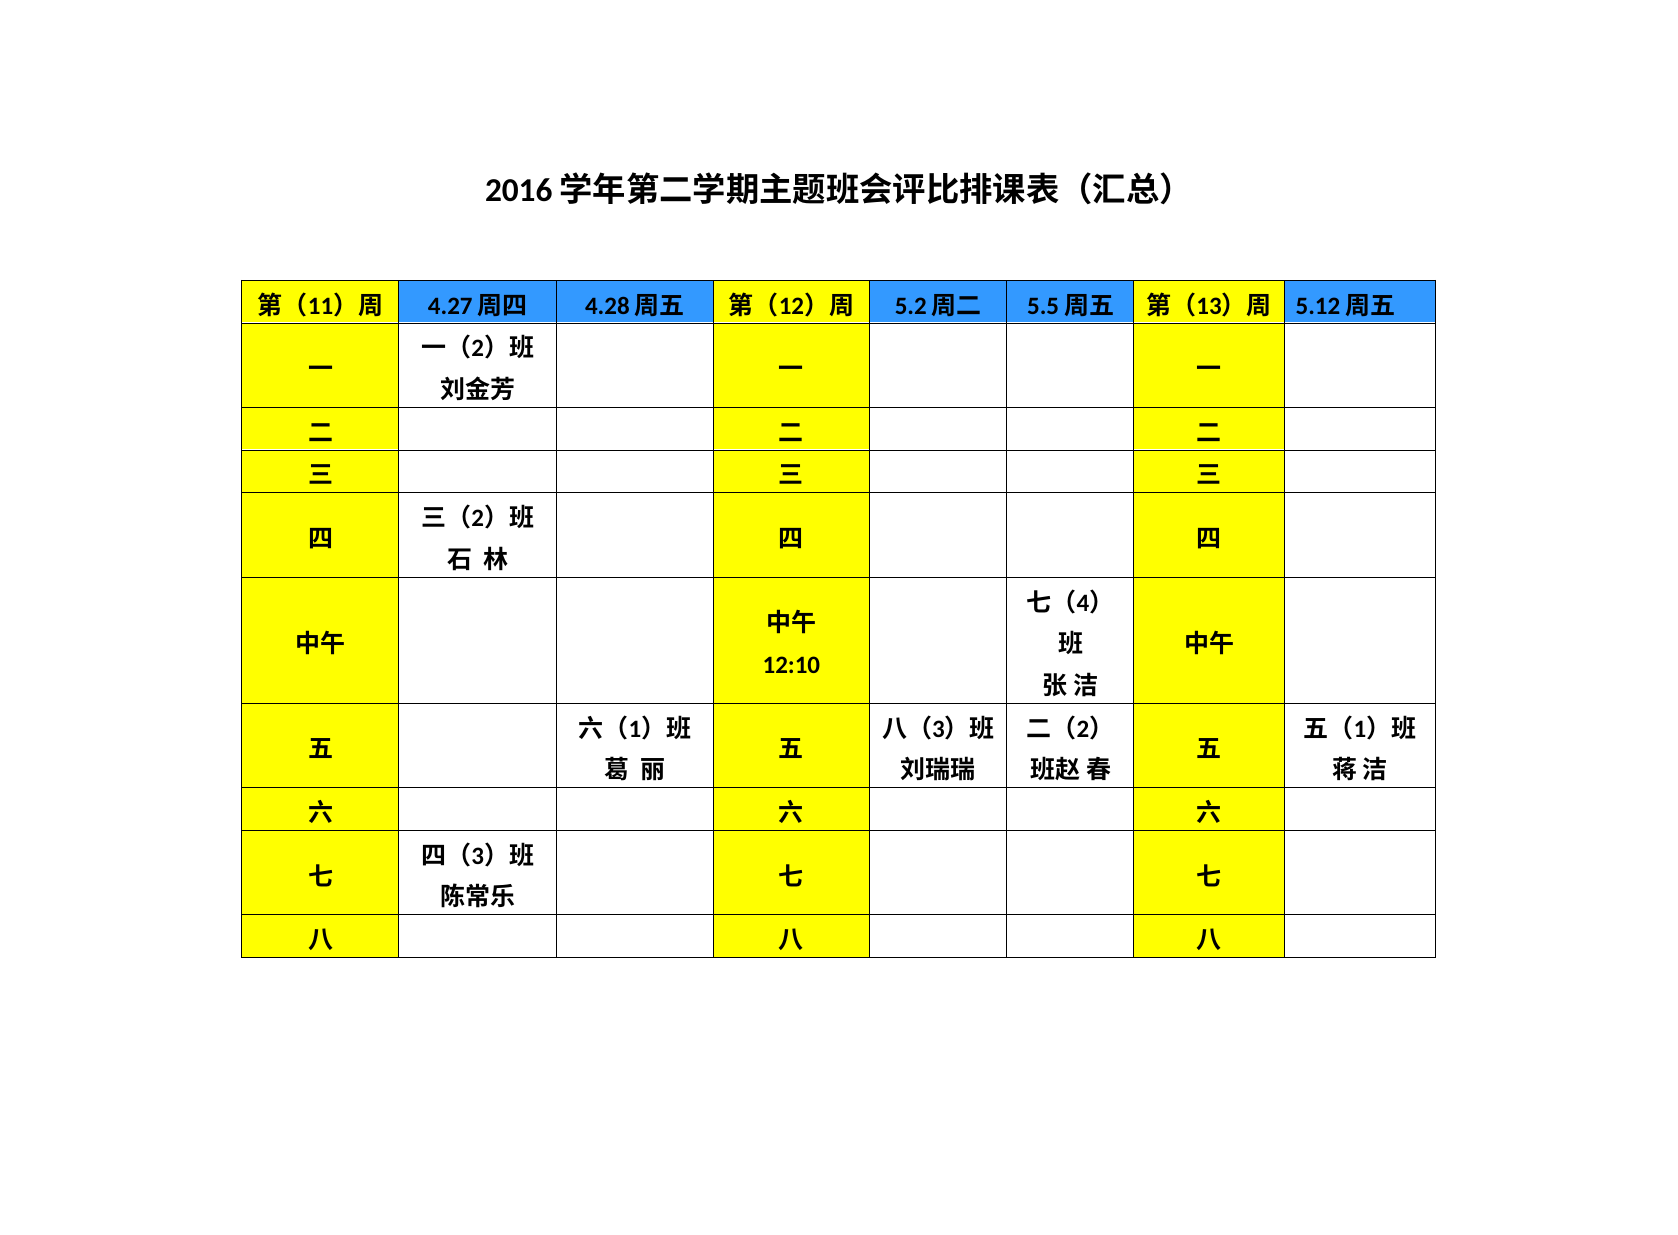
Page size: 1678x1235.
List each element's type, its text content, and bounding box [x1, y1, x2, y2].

table_cell [1285, 324, 1435, 407]
table_cell 八（3）班刘瑞瑞 [870, 704, 1006, 787]
table_cell 四 [1134, 493, 1284, 577]
table_cell 五 [714, 704, 869, 787]
table_cell 三（2）班 石 林 [399, 493, 556, 577]
table_header 5.12周五 [1285, 281, 1435, 322]
table_cell [557, 915, 713, 957]
table_cell 一 [714, 324, 869, 407]
table_cell 五（1）班 蒋 洁 [1285, 704, 1435, 787]
table_cell [870, 324, 1006, 407]
table_cell [870, 408, 1006, 449]
table_cell [1285, 915, 1435, 957]
table_cell 七 [1134, 831, 1284, 914]
table_cell 二 [1134, 408, 1284, 449]
table_cell 七 [242, 831, 398, 914]
table_cell 四 [714, 493, 869, 577]
table_cell [1285, 578, 1435, 703]
table_cell [1007, 324, 1133, 407]
table_cell [557, 451, 713, 492]
table_cell 六（1）班 葛 丽 [557, 704, 713, 787]
table_cell [870, 578, 1006, 703]
table_cell [1285, 451, 1435, 492]
table_header 4.28周五 [557, 281, 713, 322]
table_cell 二 [714, 408, 869, 449]
table_cell [1007, 493, 1133, 577]
text 2016学年第二学期主题班会评比排课表（汇总） [187, 153, 1490, 219]
table_cell 二 [242, 408, 398, 449]
table_cell 中午 [242, 578, 398, 703]
table_cell 三 [242, 451, 398, 492]
table_header 第（11）周 [242, 281, 398, 322]
table_header 第（12）周 [714, 281, 869, 322]
table_cell 四 [242, 493, 398, 577]
table_cell 八 [714, 915, 869, 957]
table_cell 三 [714, 451, 869, 492]
table_cell [1285, 408, 1435, 449]
table_cell [870, 451, 1006, 492]
table_cell 三 [1134, 451, 1284, 492]
table_cell 六 [1134, 788, 1284, 830]
table_cell [399, 704, 556, 787]
table_cell 中午 12:10 [714, 578, 869, 703]
table_cell 一 [1134, 324, 1284, 407]
table_cell [399, 451, 556, 492]
table_cell [870, 831, 1006, 914]
table_cell 八 [1134, 915, 1284, 957]
table_header 第（13）周 [1134, 281, 1284, 322]
table_cell [1285, 788, 1435, 830]
table_header 5.5周五 [1007, 281, 1133, 322]
table_cell [557, 324, 713, 407]
table_cell 七 [714, 831, 869, 914]
table_cell [399, 915, 556, 957]
table_cell 中午 [1134, 578, 1284, 703]
table_cell [870, 493, 1006, 577]
table_cell [1007, 831, 1133, 914]
table_cell [870, 788, 1006, 830]
table_cell 二（2）班赵 春 [1007, 704, 1133, 787]
table_cell [1285, 831, 1435, 914]
table_cell [557, 493, 713, 577]
table_cell [870, 915, 1006, 957]
table_header 4.27周四 [399, 281, 556, 322]
table_cell 七（4）班 张 洁 [1007, 578, 1133, 703]
table_cell 一（2）班 刘金芳 [399, 324, 556, 407]
table_cell [557, 578, 713, 703]
table_cell 一 [242, 324, 398, 407]
table_cell [399, 408, 556, 449]
table_cell [557, 408, 713, 449]
table_cell 五 [1134, 704, 1284, 787]
table_cell [1285, 493, 1435, 577]
table_cell 六 [242, 788, 398, 830]
table_cell [557, 831, 713, 914]
table_cell 六 [714, 788, 869, 830]
table_cell 四（3）班 陈常乐 [399, 831, 556, 914]
table_header 5.2周二 [870, 281, 1006, 322]
table_cell [399, 578, 556, 703]
table_cell 五 [242, 704, 398, 787]
table_cell [557, 788, 713, 830]
table_cell [1007, 451, 1133, 492]
table_cell [1007, 408, 1133, 449]
table_cell [1007, 915, 1133, 957]
table_cell [399, 788, 556, 830]
table_cell 八 [242, 915, 398, 957]
table_cell [1007, 788, 1133, 830]
